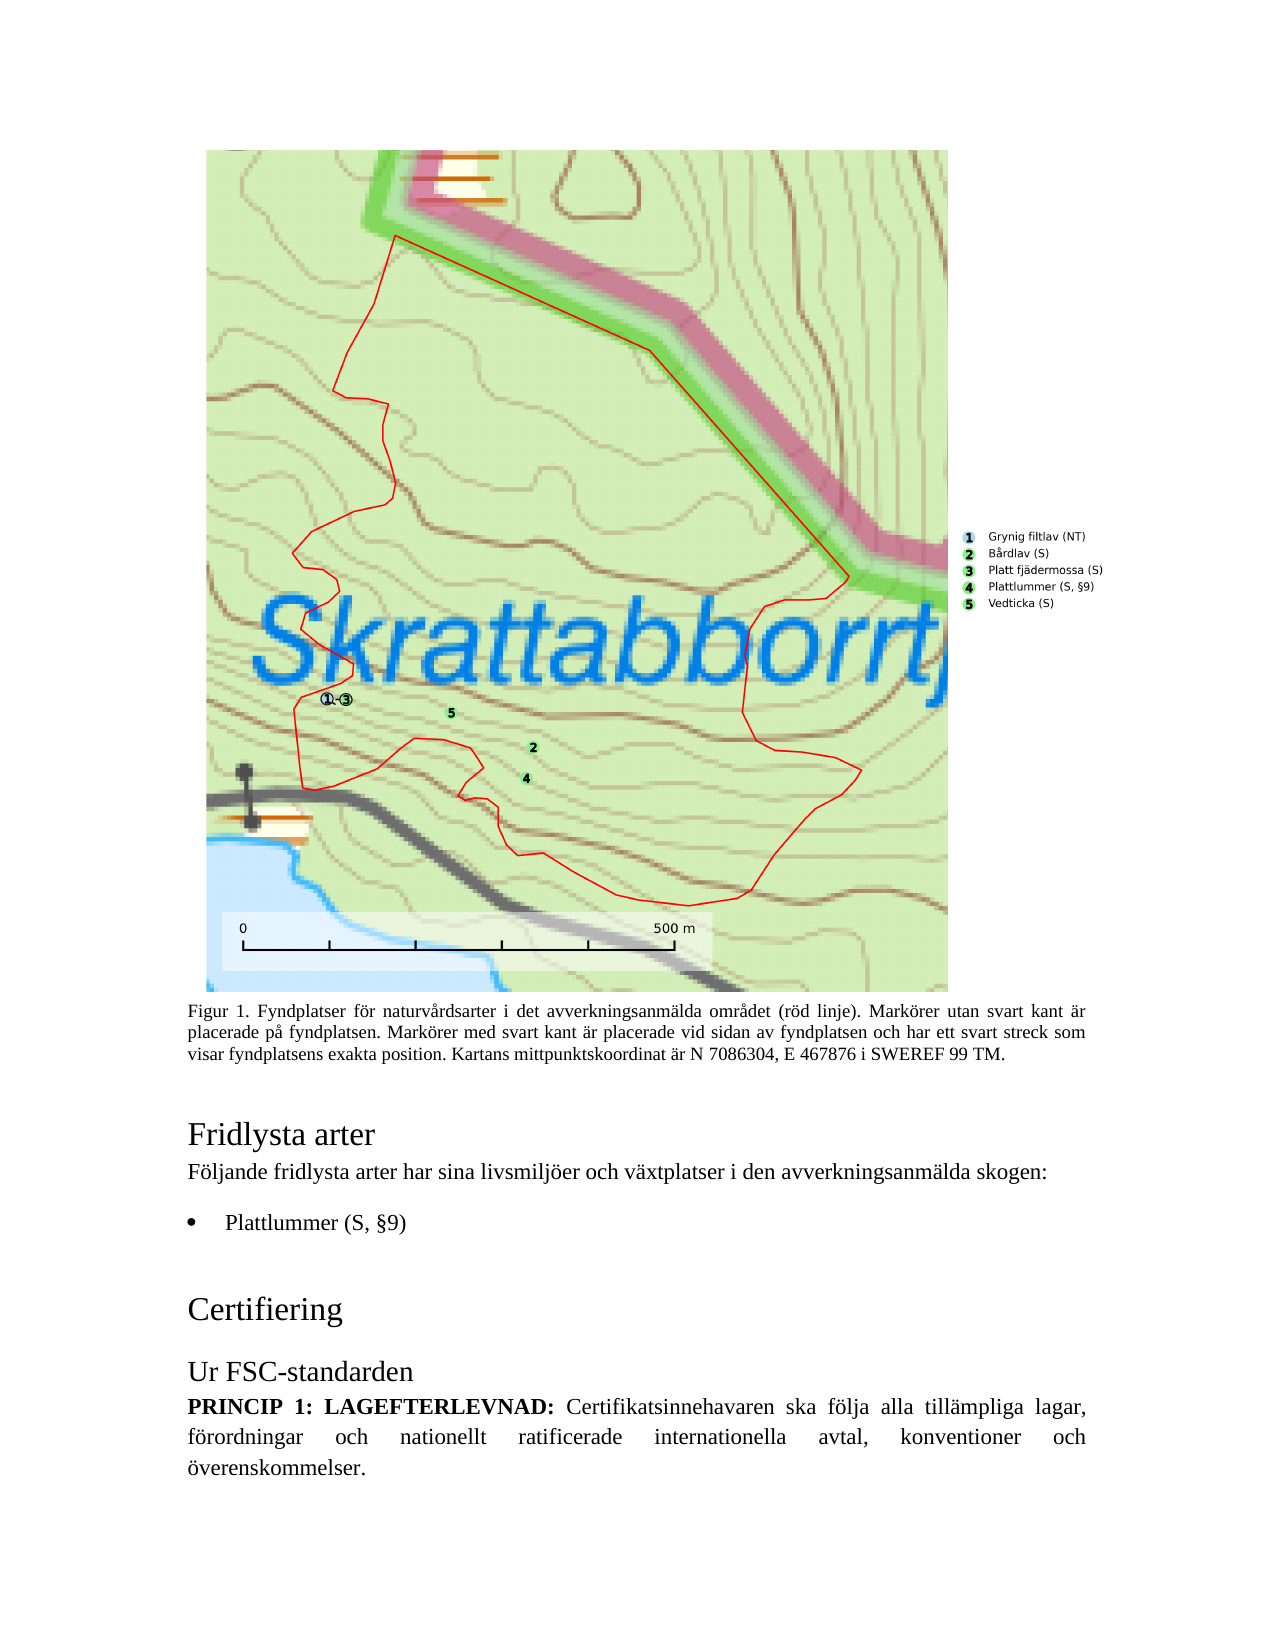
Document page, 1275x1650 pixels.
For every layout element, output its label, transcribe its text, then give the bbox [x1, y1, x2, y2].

text Figur 1. Fyndplatser för naturvårdsarter i det avverkningsanmälda området (röd linje). Markörer utan svart kant är placerade på fyndplatsen. Markörer med svart kant är placerade vid sidan av fyndplatsen och har ett svart streck som visar fyndplatsens exakta position. Kartans mittpunktskoordinat är N 7086304, E 467876 i SWEREF 99 TM. [187, 1000, 1087, 1064]
text PRINCIP 1: LAGEFTERLEVNAD: Certifikatsinnehavaren ska följa alla tillämpliga lagar, förordningar och nationellt ratificerade internationella avtal, konventioner och överenskommelser. [187, 1393, 1087, 1480]
subtitle Certifiering [187, 1290, 1087, 1328]
picture [206, 150, 1107, 992]
subtitle Fridlysta arter [187, 1114, 1087, 1153]
text Följande fridlysta arter har sina livsmiljöer och växtplatser i den avverkningsanmälda skogen: [187, 1158, 1087, 1185]
list Plattlummer (S, §9) [187, 1209, 1087, 1236]
subtitle Ur FSC-standarden [187, 1354, 1087, 1388]
